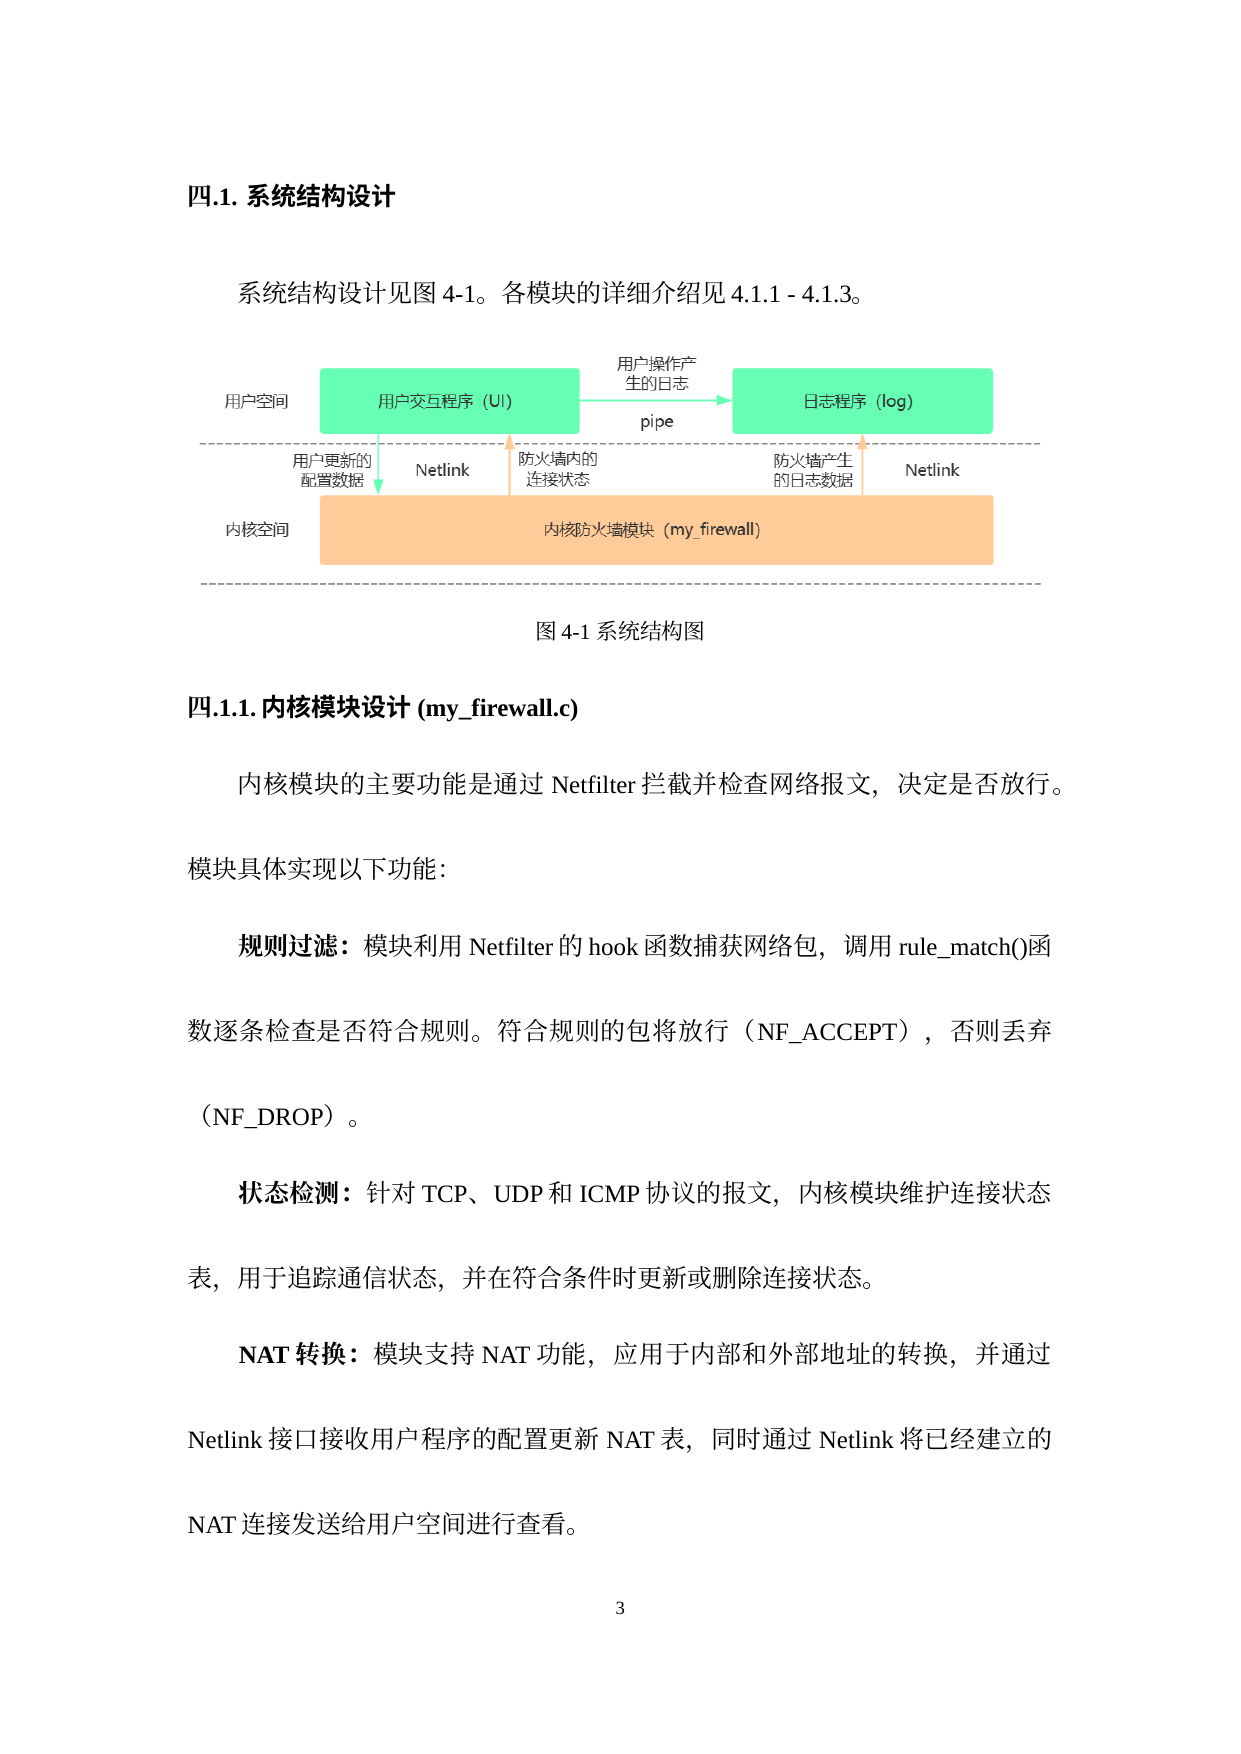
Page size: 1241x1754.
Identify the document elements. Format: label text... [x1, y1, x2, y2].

subtitle 系统结构设计 [187, 160, 1053, 228]
picture [187, 334, 1053, 604]
text 内核模块的主要功能是通过Netfilter拦截并检查网络报文，决定是否放行。模块具体实现以下功能： [187, 749, 1053, 902]
text 状态检测：针对TCP、UDP和ICMP协议的报文，内核模块维护连接状态表，用于追踪通信状态，并在符合条件时更新或删除连接状态。 [187, 1157, 1053, 1310]
subtitle 内核模块设计 (my_firewall.c) [187, 672, 1053, 740]
text 系统结构设计见图4-1。各模块的详细介绍见4.1.1 - 4.1.3。 [187, 258, 1053, 326]
text 规则过滤：模块利用Netfilter的hook函数捕获网络包，调用rule_match()函数逐条检查是否符合规则。符合规则的包将放行（NF_ACCEPT），否则丢弃（NF_DROP）。 [187, 911, 1053, 1148]
text 图4-1 系统结构图 [187, 613, 1053, 647]
text NAT转换：模块支持NAT功能，应用于内部和外部地址的转换，并通过Netlink接口接收用户程序的配置更新NAT表，同时通过Netlink将已经建立的NAT连接发送给用户空间进行查看。 [187, 1319, 1053, 1557]
